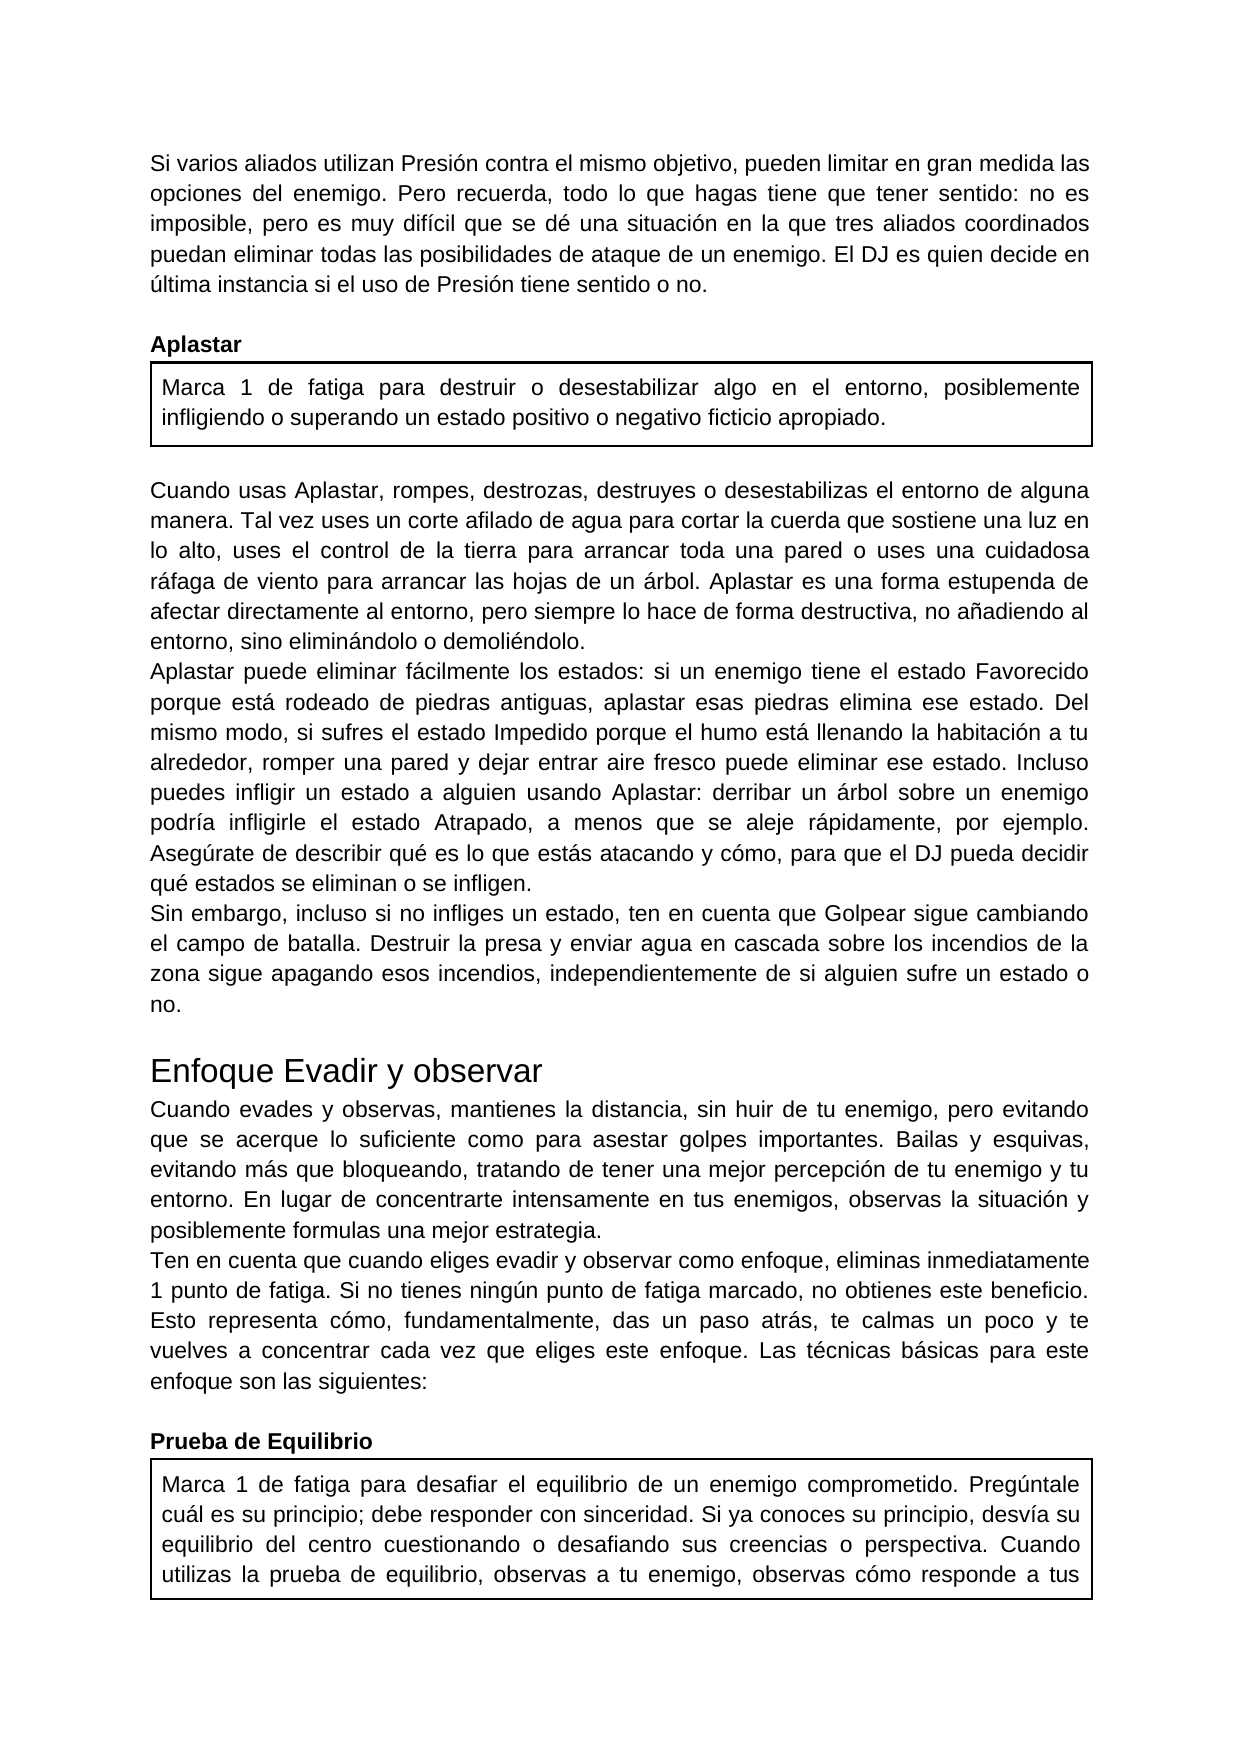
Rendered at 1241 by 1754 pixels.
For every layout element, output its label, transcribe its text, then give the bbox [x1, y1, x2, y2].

text Aplastar puede eliminar fácilmente los estados: si un enemigo tiene el estado Favorecido porque está rodeado de piedras antiguas, aplastar esas piedras elimina ese estado. Del mismo modo, si sufres el estado Impedido porque el humo está llenando la habitación a tu alrededor, romper una pared y dejar entrar aire fresco puede eliminar ese estado. Incluso puedes infligir un estado a alguien usando Aplastar: derribar un árbol sobre un enemigo podría infligirle el estado Atrapado, a menos que se aleje rápidamente, por ejemplo. Asegúrate de describir qué es lo que estás atacando y cómo, para que el DJ pueda decidir qué estados se eliminan o se infligen. [150, 658, 1090, 896]
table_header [152, 1460, 1091, 1598]
text Si varios aliados utilizan Presión contra el mismo objetivo, pueden limitar en gran medida las opciones del enemigo. Pero recuerda, todo lo que hagas tiene que tener sentido: no es imposible, pero es muy difícil que se dé una situación en la que tres aliados coordinados puedan eliminar todas las posibilidades de ataque de un enemigo. El DJ es quien decide en última instancia si el uso de Presión tiene sentido o no. [150, 150, 1090, 297]
title Enfoque Evadir y observar [150, 1051, 1090, 1089]
text Prueba de Equilibrio [150, 1428, 1090, 1454]
text Aplastar [150, 331, 1090, 358]
text Sin embargo, incluso si no infliges un estado, ten en cuenta que Golpear sigue cambiando el campo de batalla. Destruir la presa y enviar agua en cascada sobre los incendios de la zona sigue apagando esos incendios, independientemente de si alguien sufre un estado o no. [150, 900, 1090, 1017]
text Ten en cuenta que cuando eliges evadir y observar como enfoque, eliminas inmediatamente 1 punto de fatiga. Si no tienes ningún punto de fatiga marcado, no obtienes este beneficio. Esto representa cómo, fundamentalmente, das un paso atrás, te calmas un poco y te vuelves a concentrar cada vez que eliges este enfoque. Las técnicas básicas para este enfoque son las siguientes: [150, 1247, 1090, 1394]
text Cuando usas Aplastar, rompes, destrozas, destruyes o desestabilizas el entorno de alguna manera. Tal vez uses un corte afilado de agua para cortar la cuerda que sostiene una luz en lo alto, uses el control de la tierra para arrancar toda una pared o uses una cuidadosa ráfaga de viento para arrancar las hojas de un árbol. Aplastar es una forma estupenda de afectar directamente al entorno, pero siempre lo hace de forma destructiva, no añadiendo al entorno, sino eliminándolo o demoliéndolo. [150, 477, 1090, 654]
table_header Marca 1 de fatiga para destruir o desestabilizar algo en el entorno, posiblemente infligiendo o superando un estado positivo o negativo ficticio apropiado. [152, 364, 1091, 445]
text Cuando evades y observas, mantienes la distancia, sin huir de tu enemigo, pero evitando que se acerque lo suficiente como para asestar golpes importantes. Bailas y esquivas, evitando más que bloqueando, tratando de tener una mejor percepción de tu enemigo y tu entorno. En lugar de concentrarte intensamente en tus enemigos, observas la situación y posiblemente formulas una mejor estrategia. [150, 1096, 1090, 1243]
